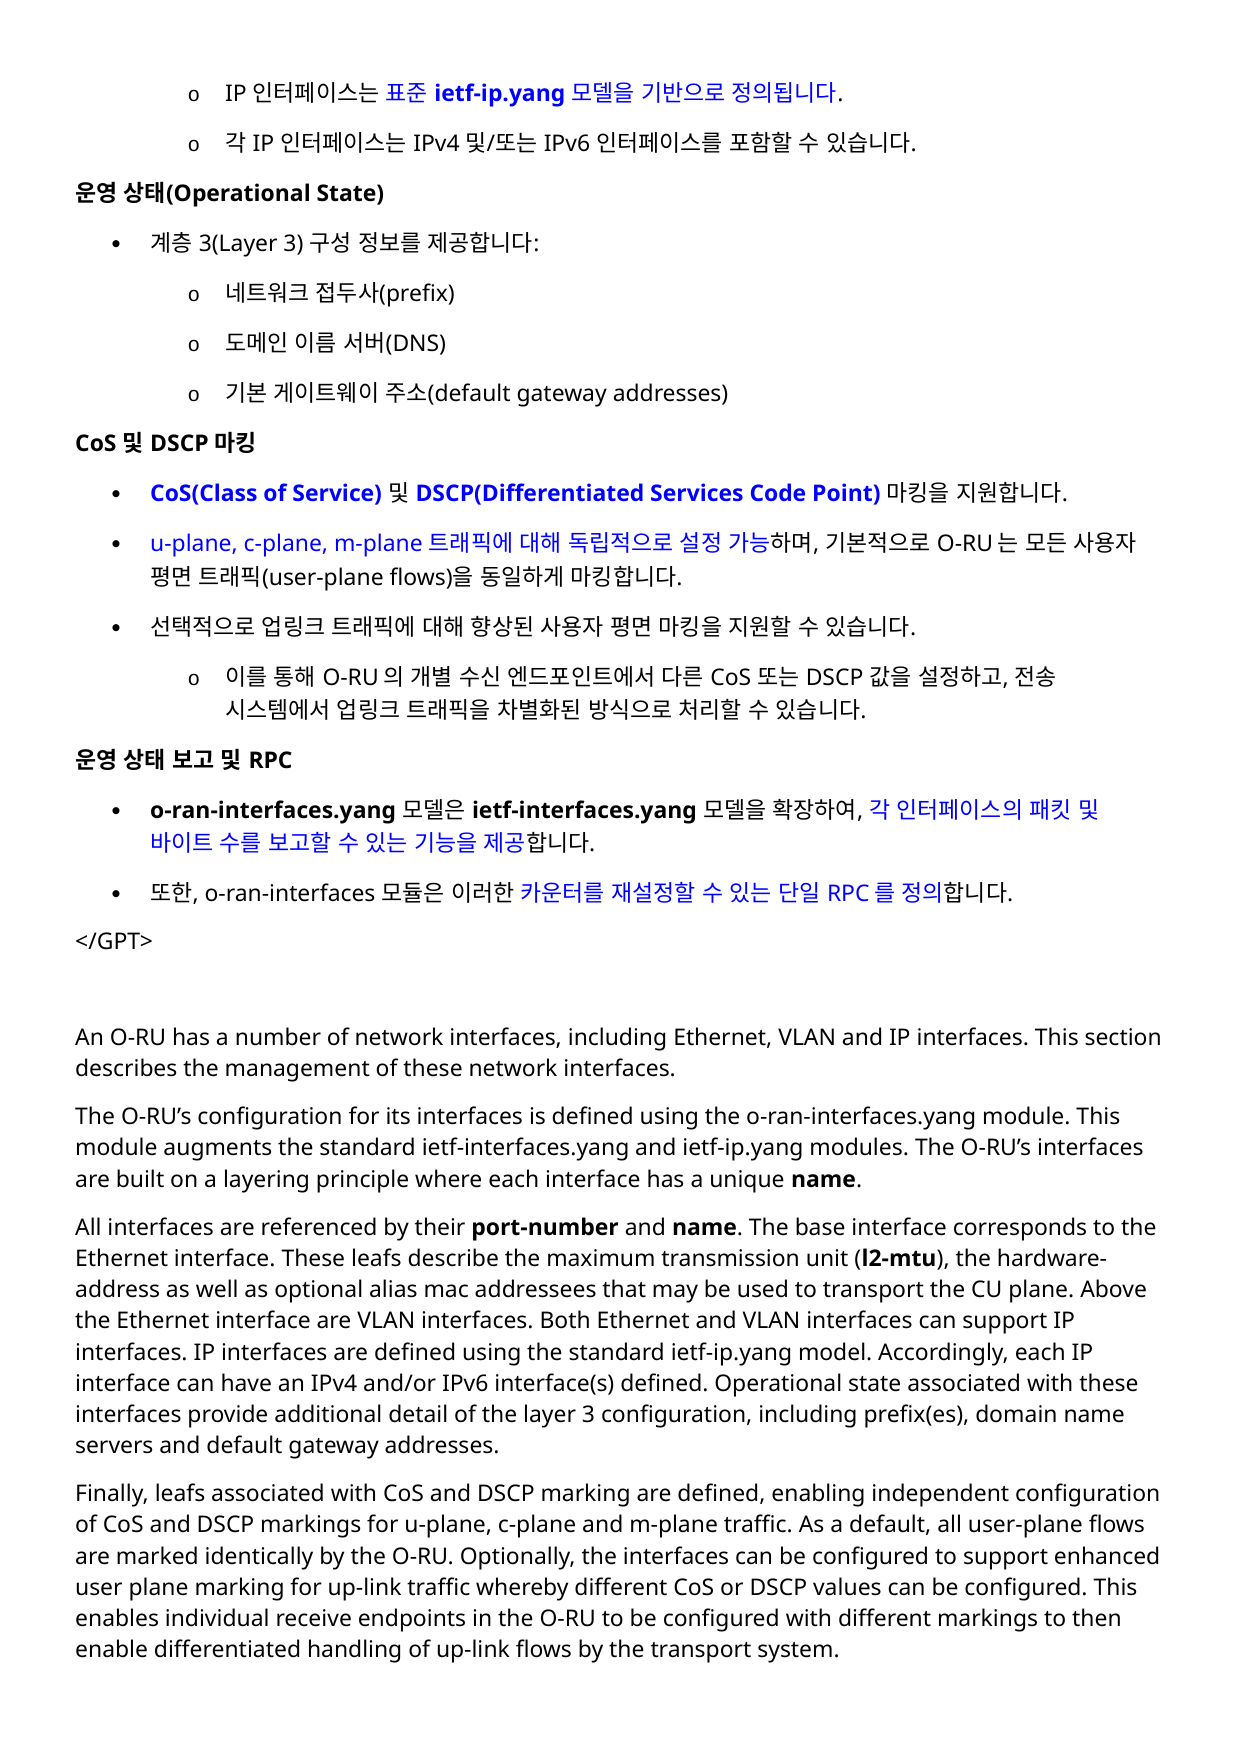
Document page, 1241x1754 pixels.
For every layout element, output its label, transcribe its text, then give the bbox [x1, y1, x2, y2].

text 운영 상태(Operational State) [75, 175, 1165, 208]
list 또한, o-ran-interfaces 모듈은 이러한 카운터를 재설정할 수 있는 단일 RPC를 정의합니다. [112, 875, 1165, 908]
text An O-RU has a number of network interfaces, including Ethernet, VLAN and IP interfaces. This section describes the management of these network interfaces. [75, 1021, 1165, 1083]
list 이를 통해 O-RU의 개별 수신 엔드포인트에서 다른 CoS 또는 DSCP 값을 설정하고, 전송 시스템에서 업링크 트래픽을 차별화된 방식으로 처리할 수 있습니다. [187, 658, 1165, 725]
text Finally, leafs associated with CoS and DSCP marking are defined, enabling independent configuration of CoS and DSCP markings for u-plane, c-plane and m-plane traffic. As a default, all user-plane flows are marked identically by the O-RU. Optionally, the interfaces can be configured to support enhanced user plane marking for up-link traffic whereby different CoS or DSCP values can be configured. This enables individual receive endpoints in the O-RU to be configured with different markings to then enable differentiated handling of up-link flows by the transport system. [75, 1477, 1165, 1664]
text 운영 상태 보고 및 RPC [75, 742, 1165, 775]
text All interfaces are referenced by their port-number and name. The base interface corresponds to the Ethernet interface. These leafs describe the maximum transmission unit (l2-mtu), the hardware-address as well as optional alias mac addressees that may be used to transport the CU plane. Above the Ethernet interface are VLAN interfaces. Both Ethernet and VLAN interfaces can support IP interfaces. IP interfaces are defined using the standard ietf-ip.yang model. Accordingly, each IP interface can have an IPv4 and/or IPv6 interface(s) defined. Operational state associated with these interfaces provide additional detail of the layer 3 configuration, including prefix(es), domain name servers and default gateway addresses. [75, 1210, 1165, 1460]
list o-ran-interfaces.yang 모델은 ietf-interfaces.yang 모델을 확장하여, 각 인터페이스의 패킷 및 바이트 수를 보고할 수 있는 기능을 제공합니다. [112, 792, 1165, 858]
list 선택적으로 업링크 트래픽에 대해 향상된 사용자 평면 마킹을 지원할 수 있습니다. [112, 608, 1165, 642]
list IP 인터페이스는 표준 ietf-ip.yang 모델을 기반으로 정의됩니다. [187, 75, 1165, 108]
text CoS 및 DSCP 마킹 [75, 425, 1165, 458]
list 네트워크 접두사(prefix) [187, 275, 1165, 308]
list CoS(Class of Service) 및 DSCP(Differentiated Services Code Point) 마킹을 지원합니다. [112, 475, 1165, 508]
list 각 IP 인터페이스는 IPv4 및/또는 IPv6 인터페이스를 포함할 수 있습니다. [187, 125, 1165, 158]
list 기본 게이트웨이 주소(default gateway addresses) [187, 375, 1165, 408]
list 도메인 이름 서버(DNS) [187, 325, 1165, 358]
text The O-RU’s configuration for its interfaces is defined using the o-ran-interfaces.yang module. This module augments the standard ietf-interfaces.yang and ietf-ip.yang modules. The O-RU’s interfaces are built on a layering principle where each interface has a unique name. [75, 1100, 1165, 1194]
list 계층 3(Layer 3) 구성 정보를 제공합니다: [112, 225, 1165, 258]
list u-plane, c-plane, m-plane 트래픽에 대해 독립적으로 설정 가능하며, 기본적으로 O-RU는 모든 사용자 평면 트래픽(user-plane flows)을 동일하게 마킹합니다. [112, 525, 1165, 592]
text </GPT> [75, 925, 1165, 956]
